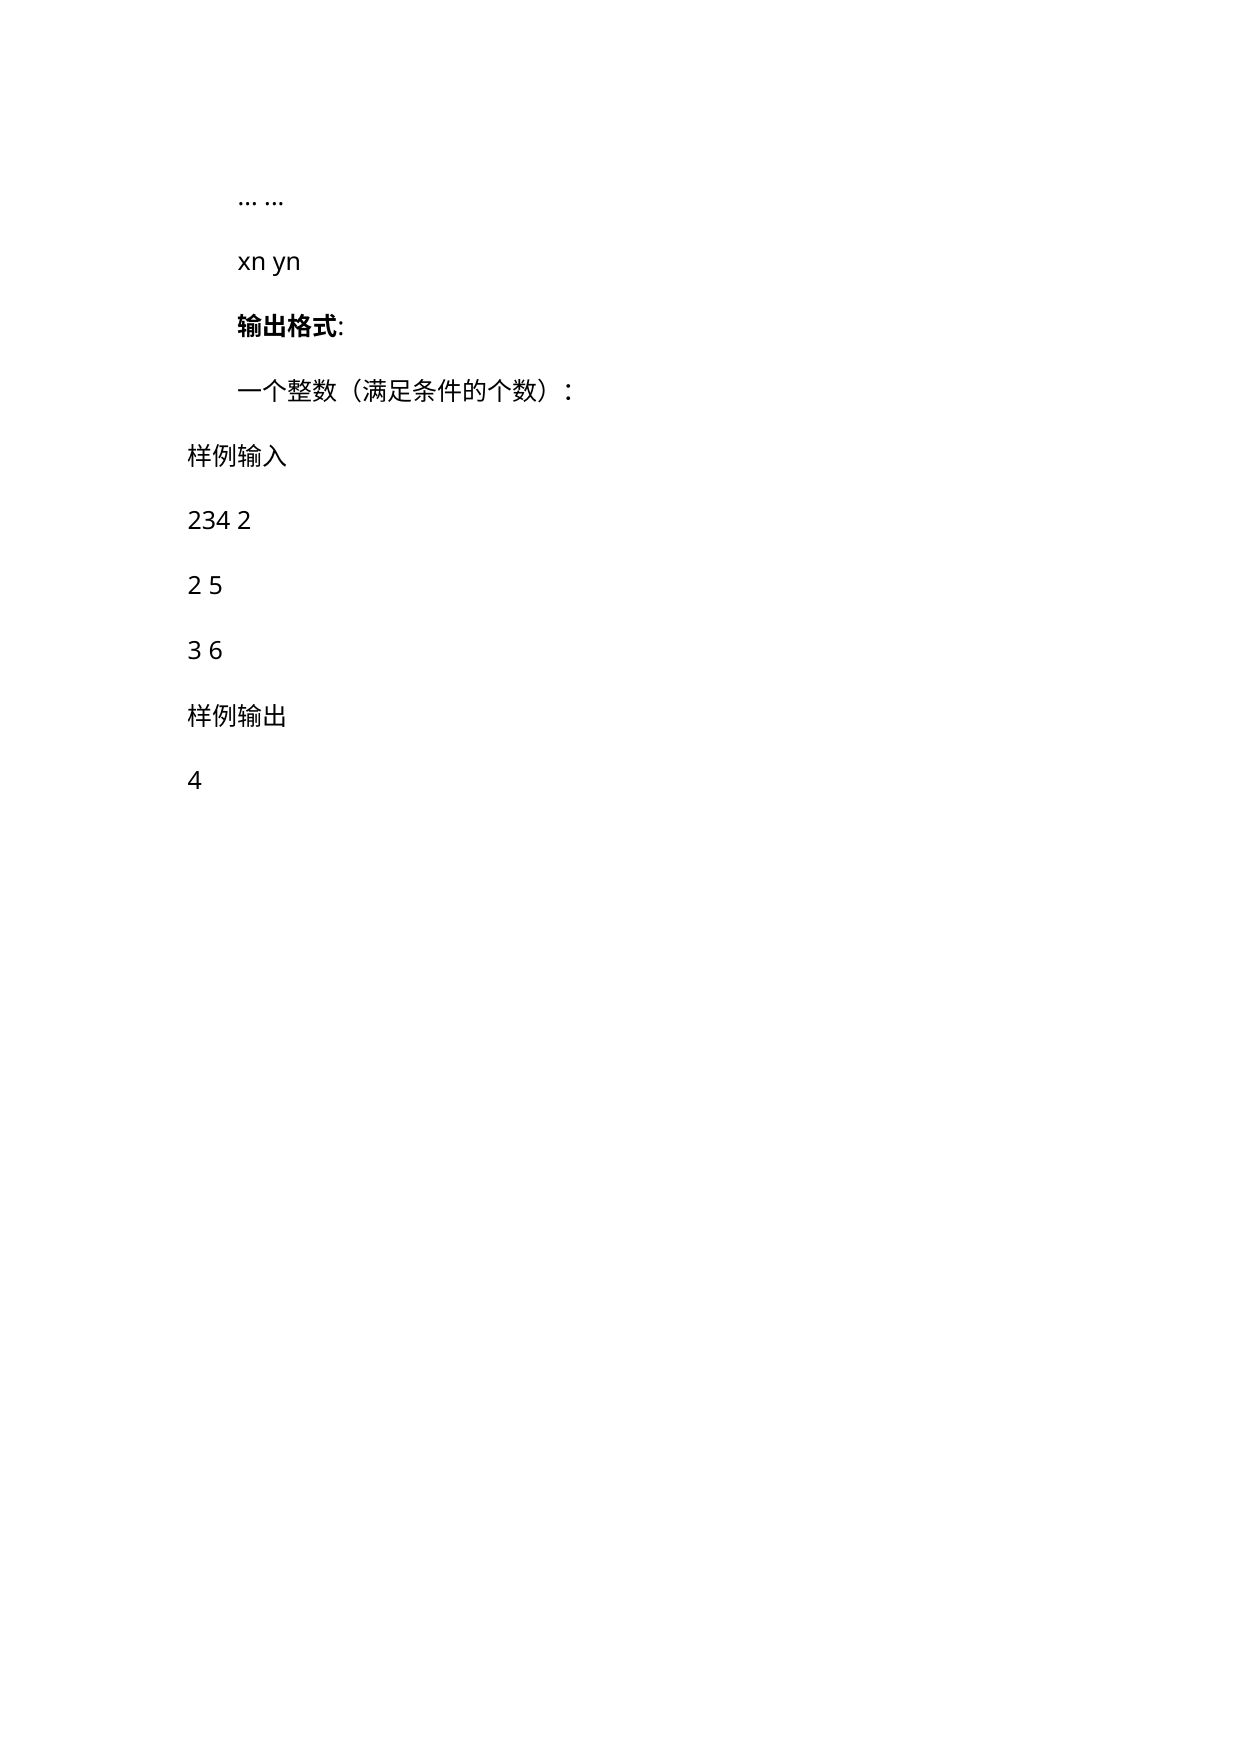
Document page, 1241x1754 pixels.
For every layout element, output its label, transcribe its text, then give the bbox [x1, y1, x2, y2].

text 样例输入 [187, 422, 1053, 487]
text 样例输出 [187, 682, 1053, 747]
text 234 2 2 5 3 6 [187, 487, 1053, 682]
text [187, 162, 1053, 422]
text 4 [187, 747, 1053, 812]
